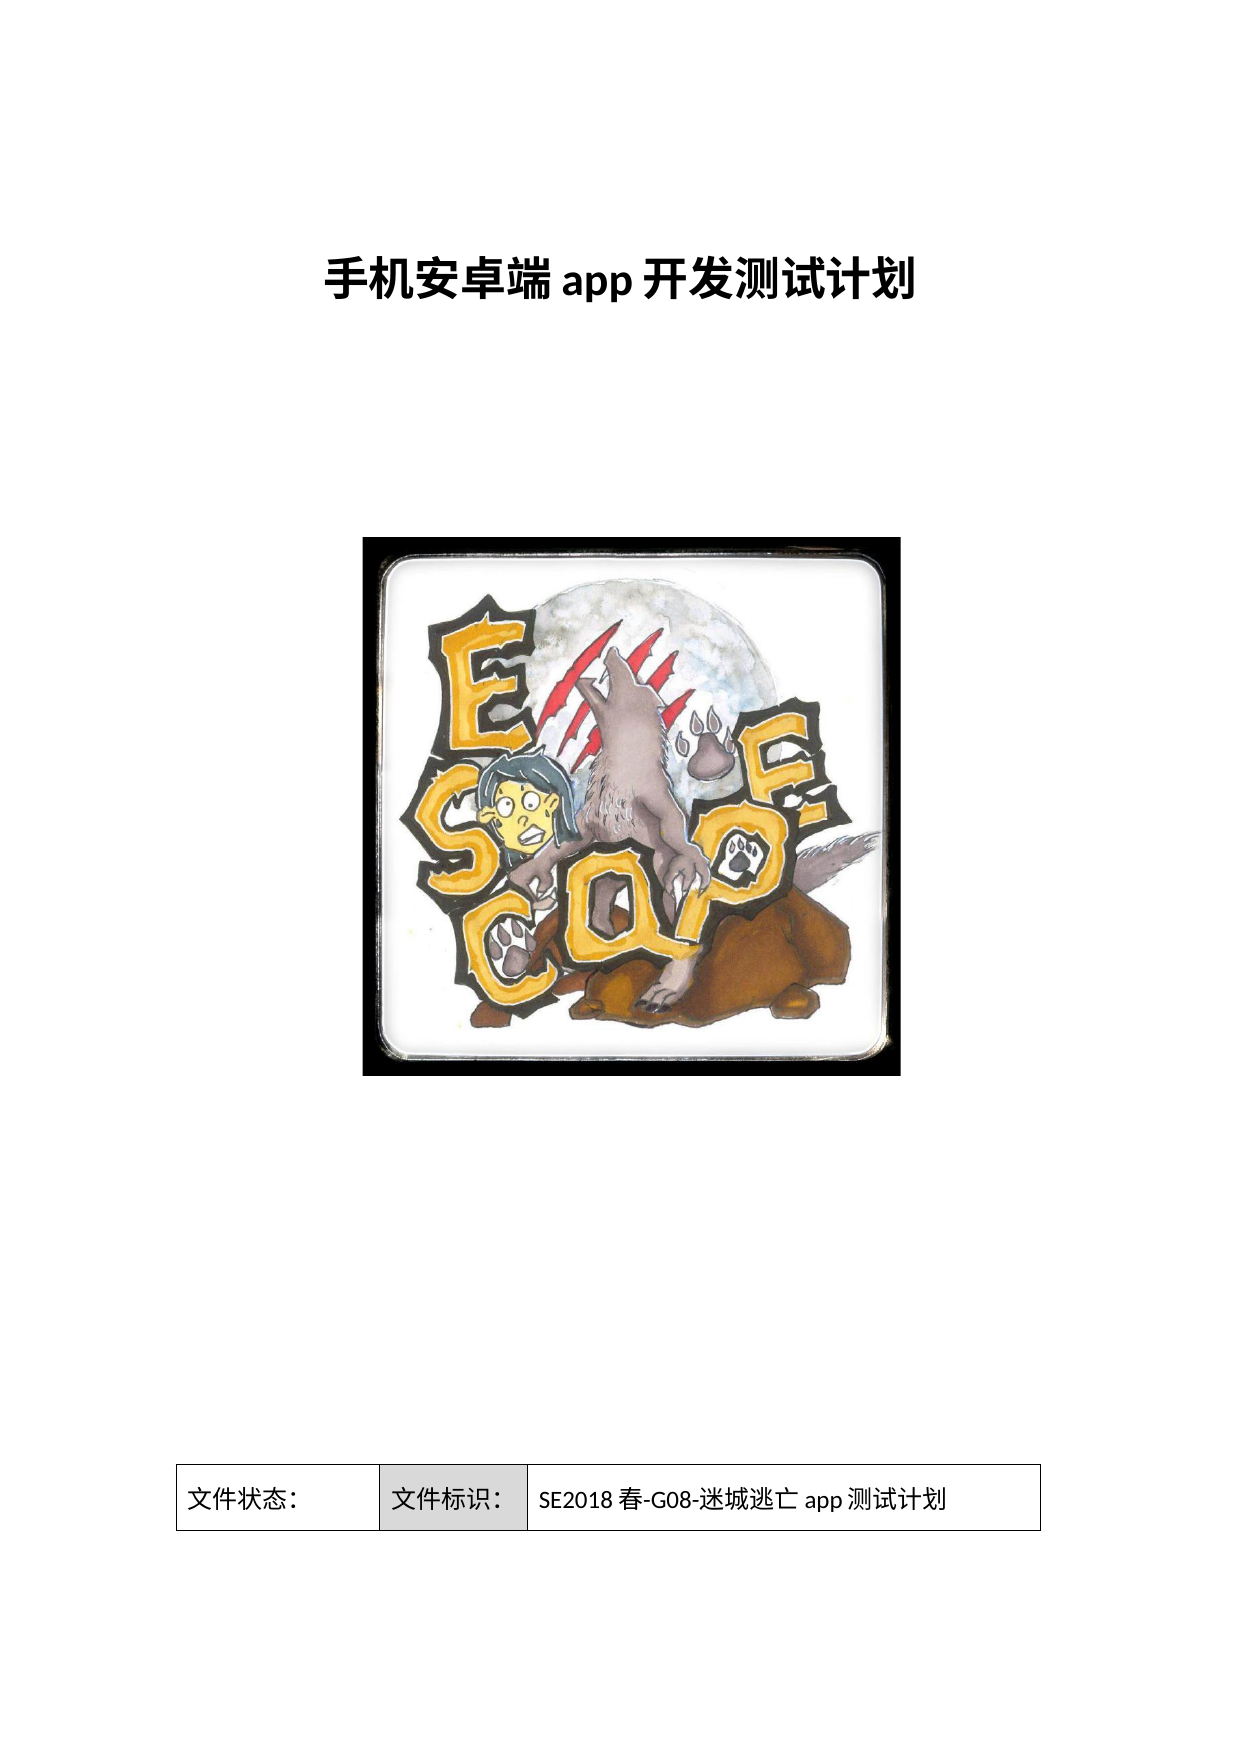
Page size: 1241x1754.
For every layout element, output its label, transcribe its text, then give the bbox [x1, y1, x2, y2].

table_header 文件标识： [380, 1465, 527, 1530]
table_header 文件状态： [ ] 草稿 [ ] 正式发布 [√] 正在修改 [177, 1465, 379, 1530]
picture [362, 537, 901, 1076]
table_header SE2018春-G08-迷城逃亡app测试计划 [528, 1465, 1040, 1530]
text 手机安卓端app开发测试计划 [187, 227, 1053, 324]
